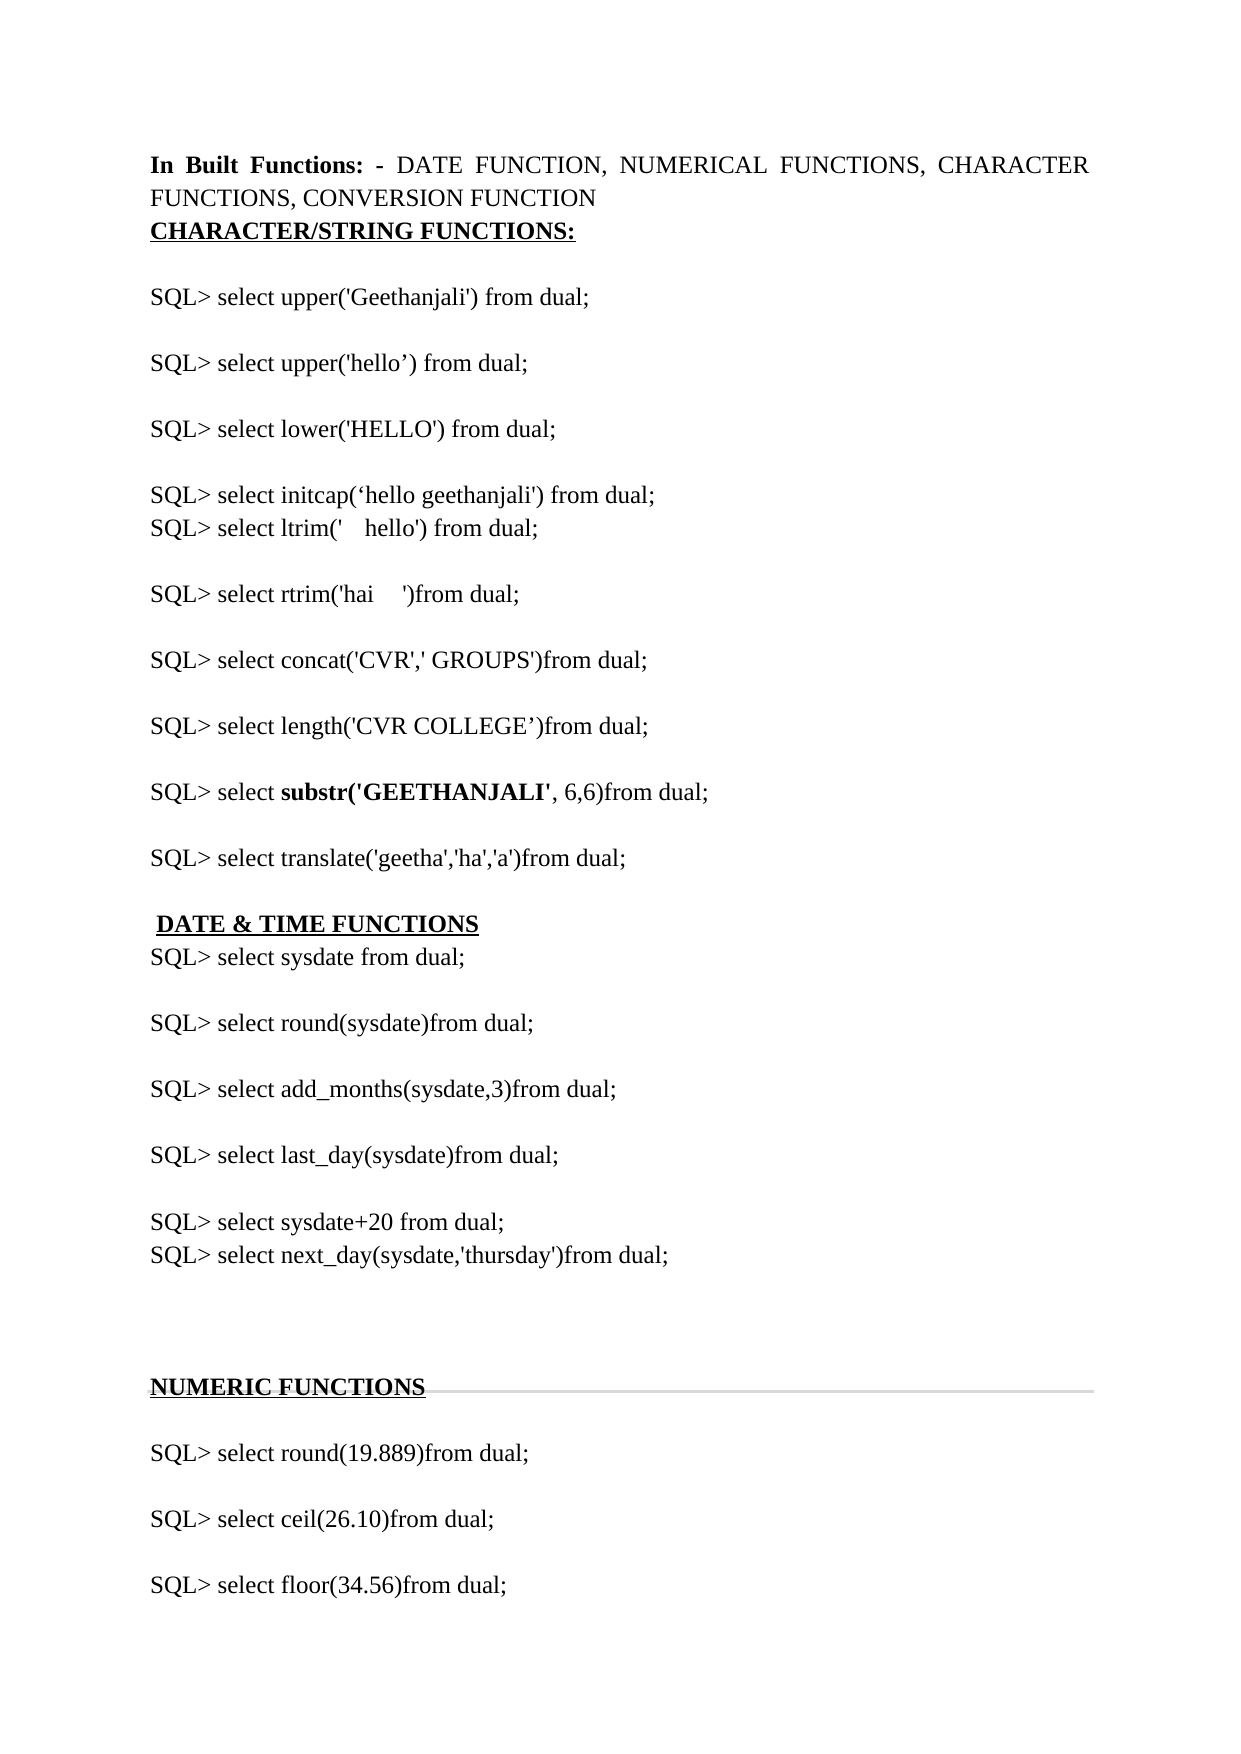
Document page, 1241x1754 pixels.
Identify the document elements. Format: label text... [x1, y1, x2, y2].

text SQL> select rtrim('hai ')from dual; [150, 579, 1090, 608]
text SQL> select translate('geetha','ha','a')from dual; [150, 843, 1090, 872]
text SQL> select round(19.889)from dual; [150, 1438, 1090, 1467]
text SQL> select last_day(sysdate)from dual; [150, 1141, 1090, 1169]
text SQL> select lower('HELLO') from dual; [150, 414, 1090, 443]
text SQL> select ceil(26.10)from dual; [150, 1504, 1090, 1533]
text SQL> select next_day(sysdate,'thursday')from dual; [150, 1240, 1090, 1268]
text SQL> select substr('GEETHANJALI', 6,6)from dual; [150, 777, 1090, 806]
text NUMERIC FUNCTIONS [150, 1372, 1090, 1401]
text SQL> select length('CVR COLLEGE’)from dual; [150, 711, 1090, 740]
text SQL> select initcap(‘hello geethanjali') from dual; [150, 480, 1090, 509]
text SQL> select round(sysdate)from dual; [150, 1008, 1090, 1037]
text SQL> select sysdate+20 from dual; [150, 1207, 1090, 1235]
text SQL> select sysdate from dual; [150, 942, 1090, 971]
text CHARACTER/STRING FUNCTIONS: [150, 216, 1090, 245]
text SQL> select ltrim(' hello') from dual; [150, 513, 1090, 542]
text In Built Functions: - DATE FUNCTION, NUMERICAL FUNCTIONS, CHARACTER FUNCTIONS, CONVERSION FUNCTION [150, 150, 1090, 212]
text DATE & TIME FUNCTIONS [150, 909, 1090, 938]
text SQL> select floor(34.56)from dual; [150, 1570, 1090, 1599]
text SQL> select add_months(sysdate,3)from dual; [150, 1074, 1090, 1103]
text SQL> select upper('hello’) from dual; [150, 348, 1090, 377]
text SQL> select concat('CVR',' GROUPS')from dual; [150, 645, 1090, 674]
text SQL> select upper('Geethanjali') from dual; [150, 282, 1090, 311]
